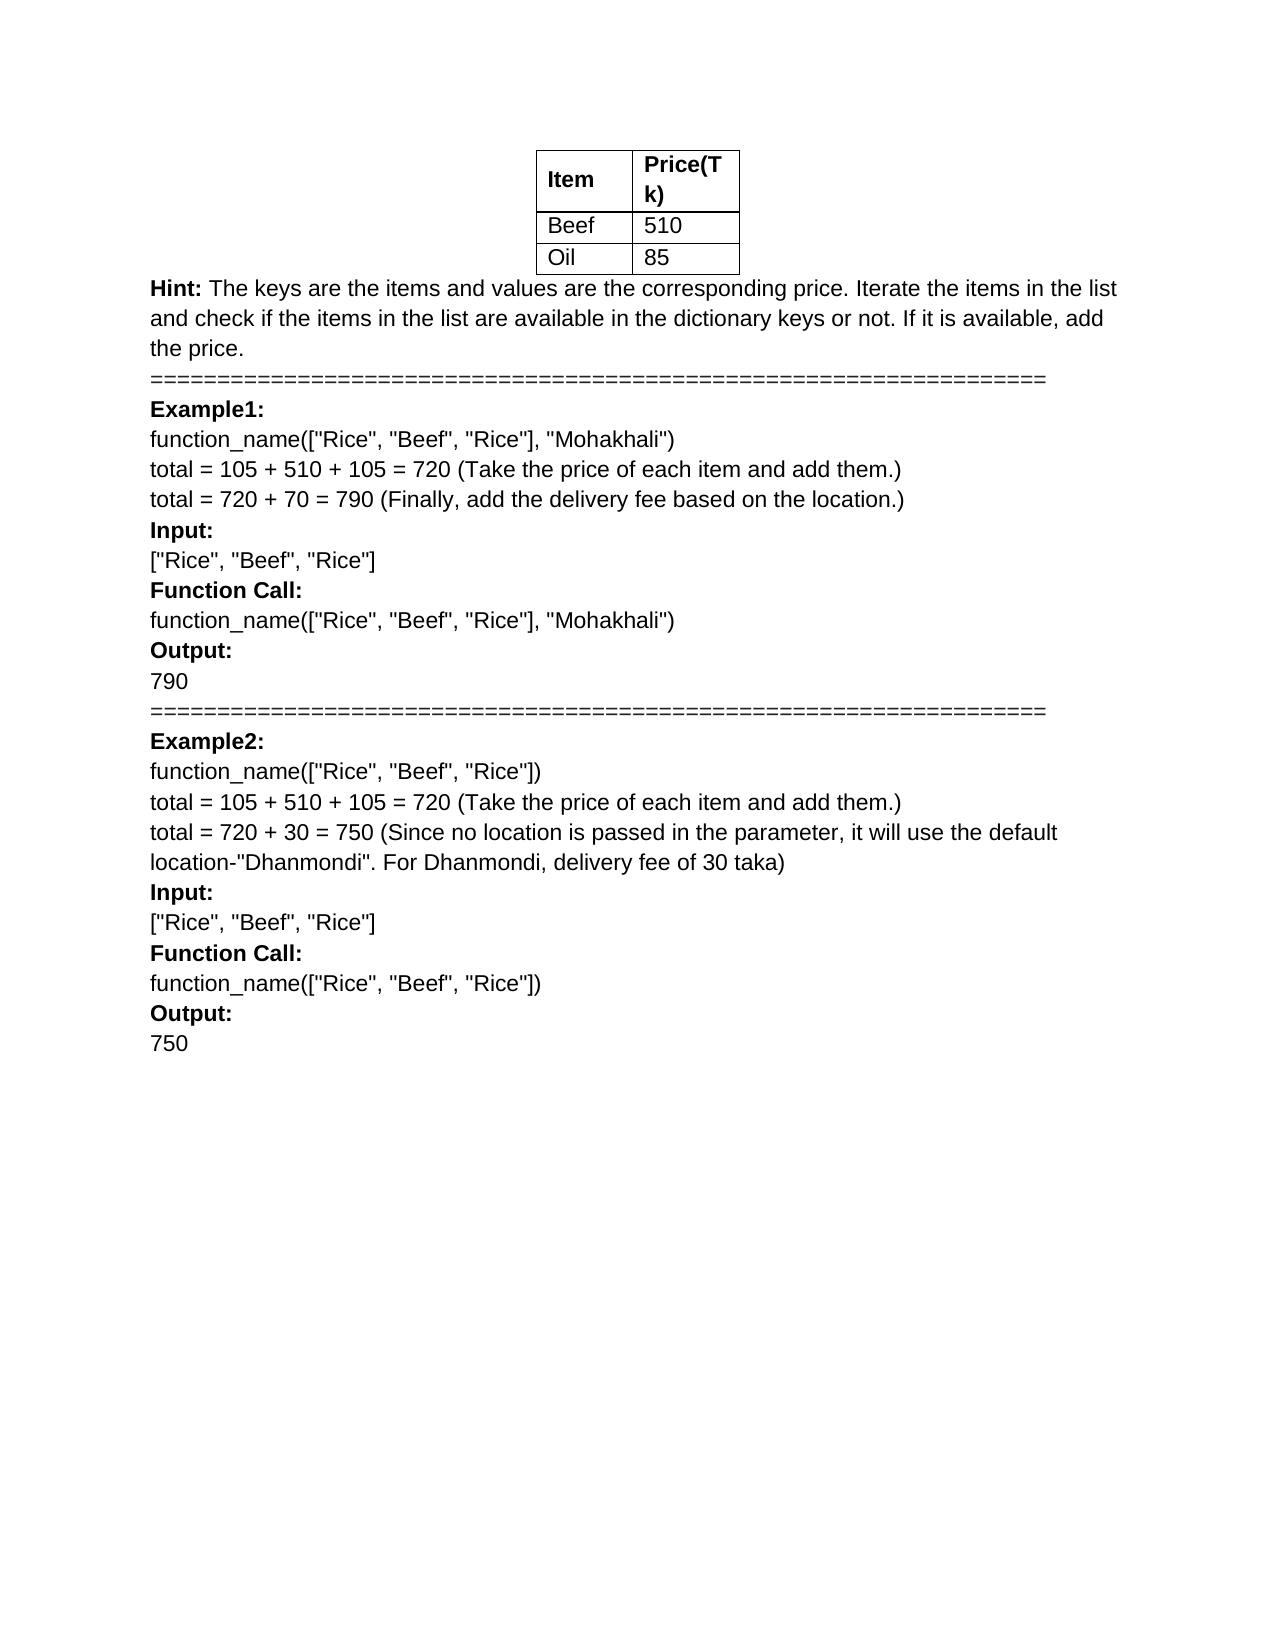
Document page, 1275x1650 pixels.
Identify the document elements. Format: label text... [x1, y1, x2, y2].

table_cell 85 [633, 244, 739, 274]
text Input: ["Rice", "Beef", "Rice"] Function Call: function_name(["Rice", "Beef", "Rice"], "Mohakhali") Output: 790 [150, 517, 1125, 694]
text total = 105 + 510 + 105 = 720 (Take the price of each item and add them.) total = 720 + 30 = 750 (Since no location is passed in the parameter, it will use the default location-"Dhanmondi". For Dhanmondi, delivery fee of 30 taka) [150, 788, 1125, 875]
text total = 105 + 510 + 105 = 720 (Take the price of each item and add them.) total = 720 + 70 = 790 (Finally, add the delivery fee based on the location.) [150, 456, 1125, 513]
text Example1: function_name(["Rice", "Beef", "Rice"], "Mohakhali") [150, 396, 1125, 452]
text Hint: The keys are the items and values are the corresponding price. Iterate the items in the list and check if the items in the list are available in the dictionary keys or not. If it is available, add the price. [150, 275, 1125, 362]
table_header Item [537, 151, 632, 211]
text Input: ["Rice", "Beef", "Rice"] Function Call: function_name(["Rice", "Beef", "Rice"]) Output: 750 [150, 879, 1125, 1057]
text Example2: [150, 728, 1125, 754]
table_cell Oil [537, 244, 632, 274]
text =================================================================== [150, 366, 1125, 392]
table_cell 510 [633, 213, 739, 243]
text =================================================================== [150, 698, 1125, 724]
table_cell Beef [537, 213, 632, 243]
text function_name(["Rice", "Beef", "Rice"]) [150, 758, 1125, 785]
table_header Price(Tk) [633, 151, 739, 211]
